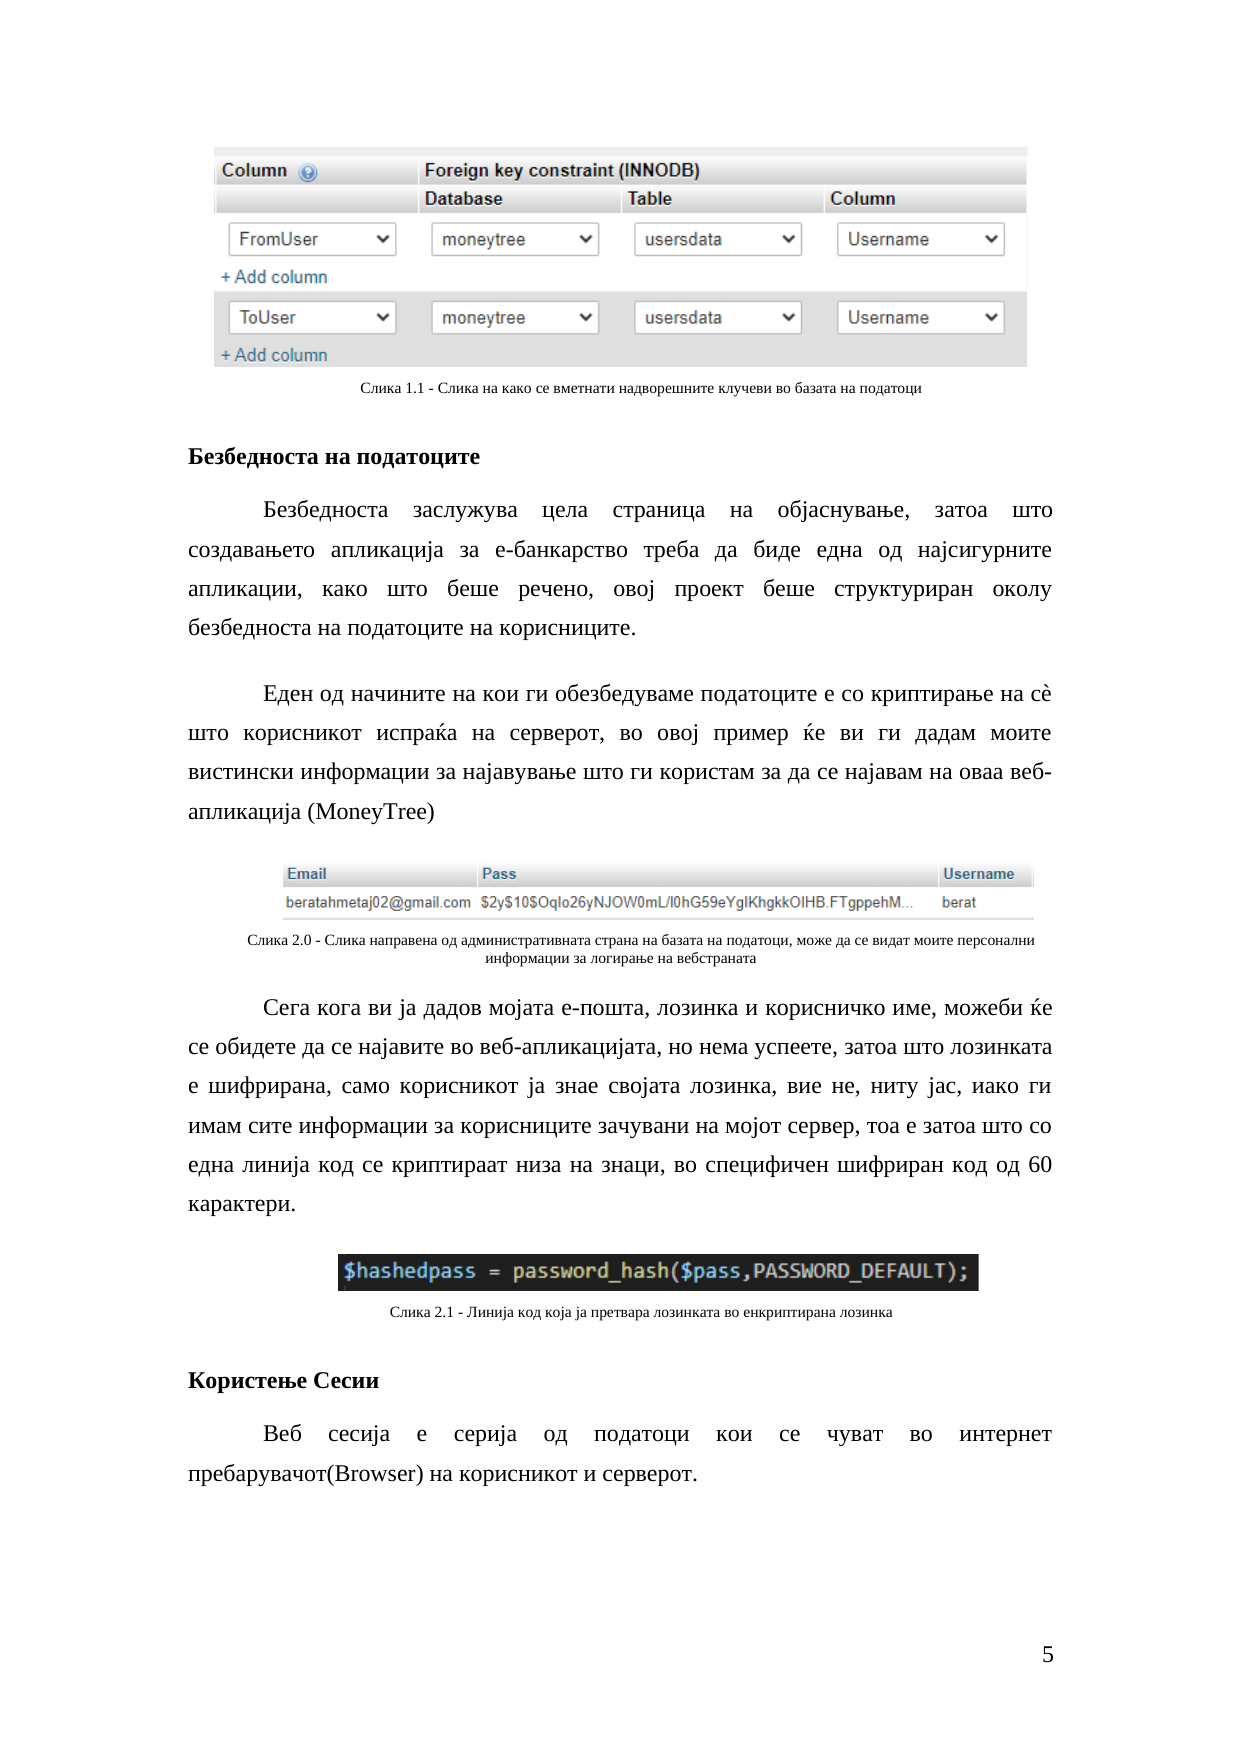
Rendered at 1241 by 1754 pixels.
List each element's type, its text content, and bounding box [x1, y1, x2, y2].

subtitle Користење Сесии [188, 1366, 1081, 1393]
text Безбедноста заслужува цела страница на објаснување, затоа што создавањето апликација за е-банкарство треба да биде една од најсигурните апликации, како што беше речено, овој проект беше структуриран околу безбедноста на податоците на корисниците. [188, 495, 1054, 641]
picture [282, 862, 1034, 920]
text Слика 2.1 - Линија код која ја претвара лозинката во енкриптирана лозинка [188, 1302, 1054, 1320]
text Веб сесија е серија од податоци кои се чуват во интернет пребарувачот(Browser) на корисникот и серверот. [188, 1419, 1054, 1486]
picture [338, 1254, 979, 1291]
subtitle Безбедноста на податоците [188, 442, 1081, 469]
text Слика 1.1 - Слика на како се вметнати надворешните клучеви во базата на податоци [188, 378, 1054, 396]
picture [214, 147, 1028, 367]
text Еден од начините на кои ги обезбедуваме податоците е со криптирање на сè што корисникот испраќа на серверот, во овој пример ќе ви ги дадам моите вистински информации за најавување што ги користам за да се најавам на оваа веб-апликација (MoneyTree) [188, 679, 1054, 824]
text Сега кога ви ја дадов мојата е-пошта, лозинка и корисничко име, можеби ќе се обидете да се најавите во веб-апликацијата, но нема успеете, затоа што лозинката е шифрирана, само корисникот ја знае својата лозинка, вие не, ниту јас, иако ги имам сите информации за корисниците зачувани на мојот сервер, тоа е затоа што со една линија код се криптираат низа на знаци, во специфичен шифриран код од 60 карактери. [188, 993, 1054, 1217]
text Слика 2.0 - Слика направена од административната страна на базата на податоци, може да се видат моите персонални информации за логирање на вебстраната [188, 931, 1054, 967]
